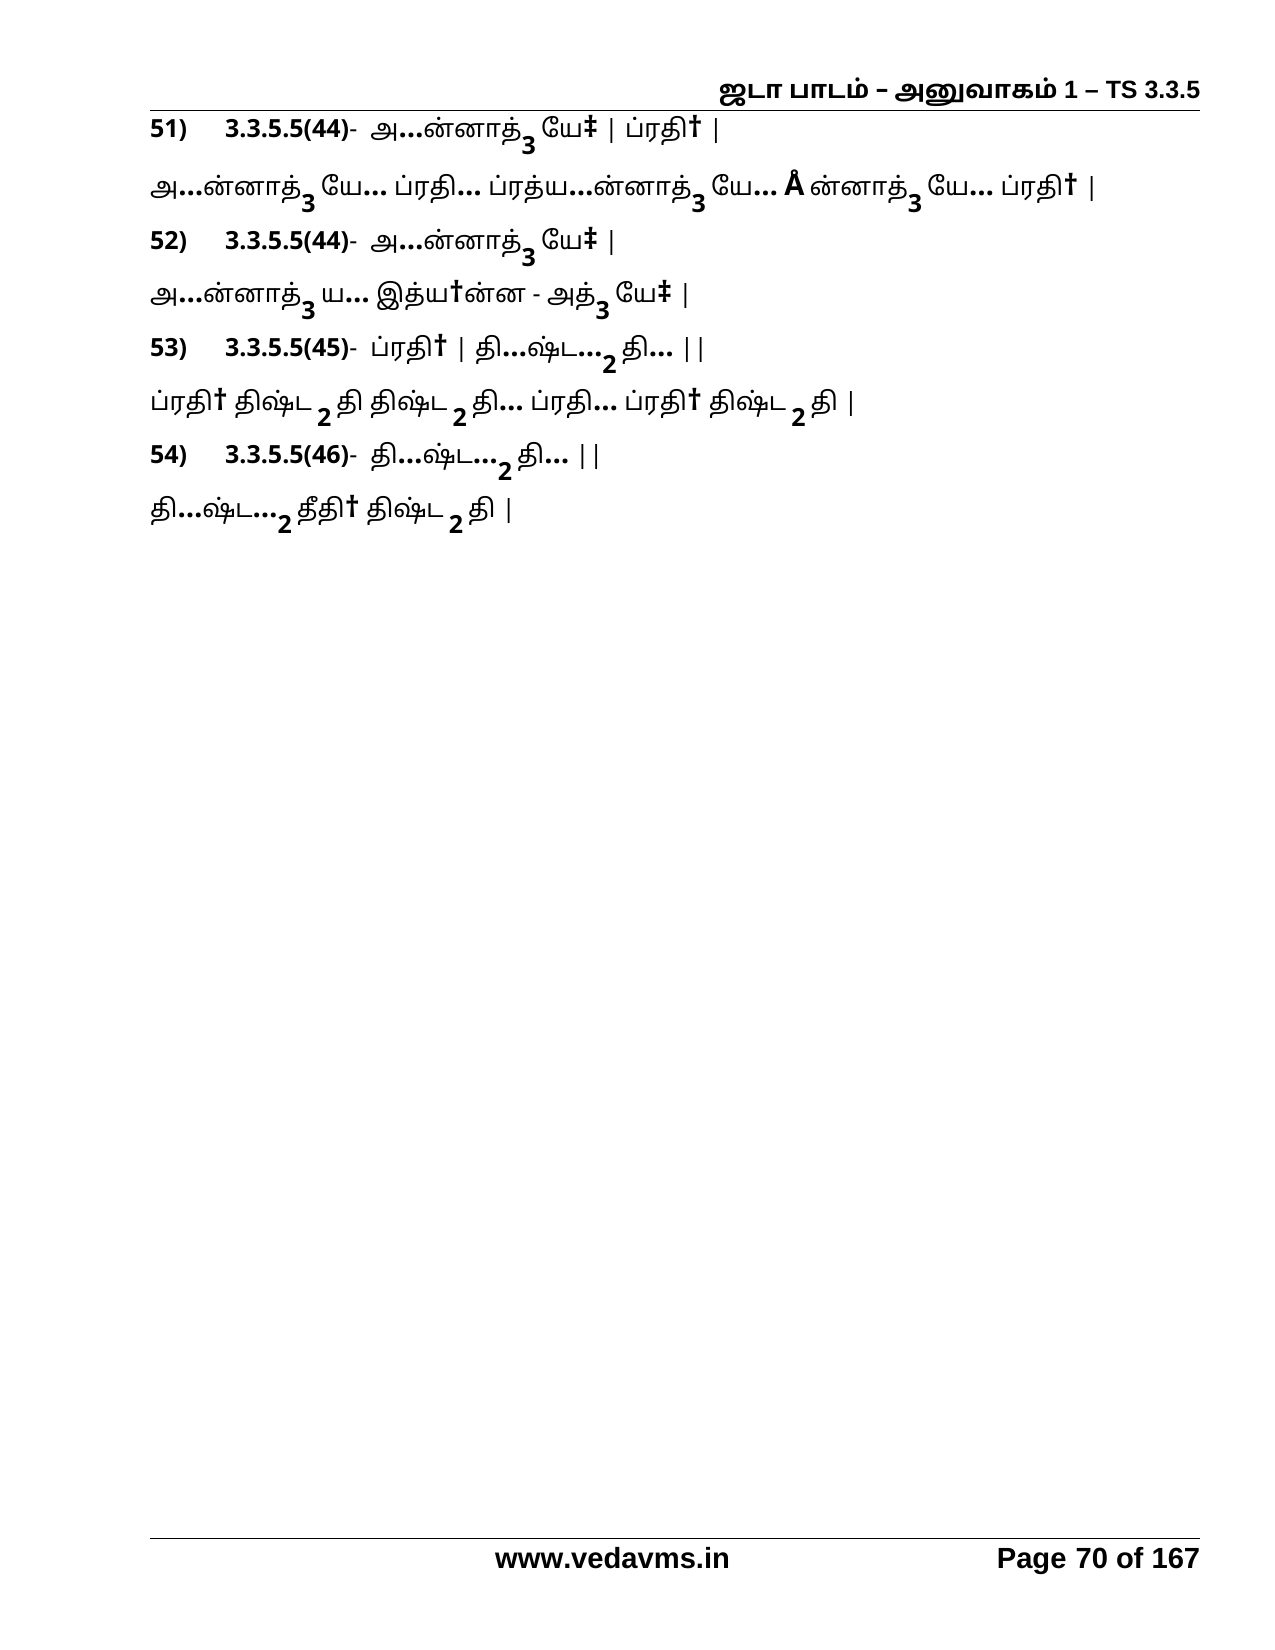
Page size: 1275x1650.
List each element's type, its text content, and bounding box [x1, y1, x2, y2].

text அ…ன்னாத்3யே… ப்ரதி… ப்ரத்ய…ன்னாத்3யே… Åன்னாத்3யே… ப்ரதி† | [150, 164, 1200, 220]
text 53) 3.3.5.5(45)- ப்ரதி† | தி…ஷ்ட…2தி… || [150, 329, 1200, 381]
text 52) 3.3.5.5(44)- அ…ன்னாத்3யே‡ | [150, 222, 1200, 273]
text 51) 3.3.5.5(44)- அ…ன்னாத்3யே‡ | ப்ரதி† | [150, 111, 1200, 162]
text அ…ன்னாத்3ய… இத்ய†ன்ன - அத்3யே‡ | [150, 276, 1200, 327]
text ப்ரதி† திஷ்ட2தி திஷ்ட2தி… ப்ரதி… ப்ரதி† திஷ்ட2தி | [150, 383, 1200, 434]
text தி…ஷ்ட…2தீதி† திஷ்ட2தி | [150, 490, 1200, 541]
text 54) 3.3.5.5(46)- தி…ஷ்ட…2தி… || [150, 437, 1200, 488]
